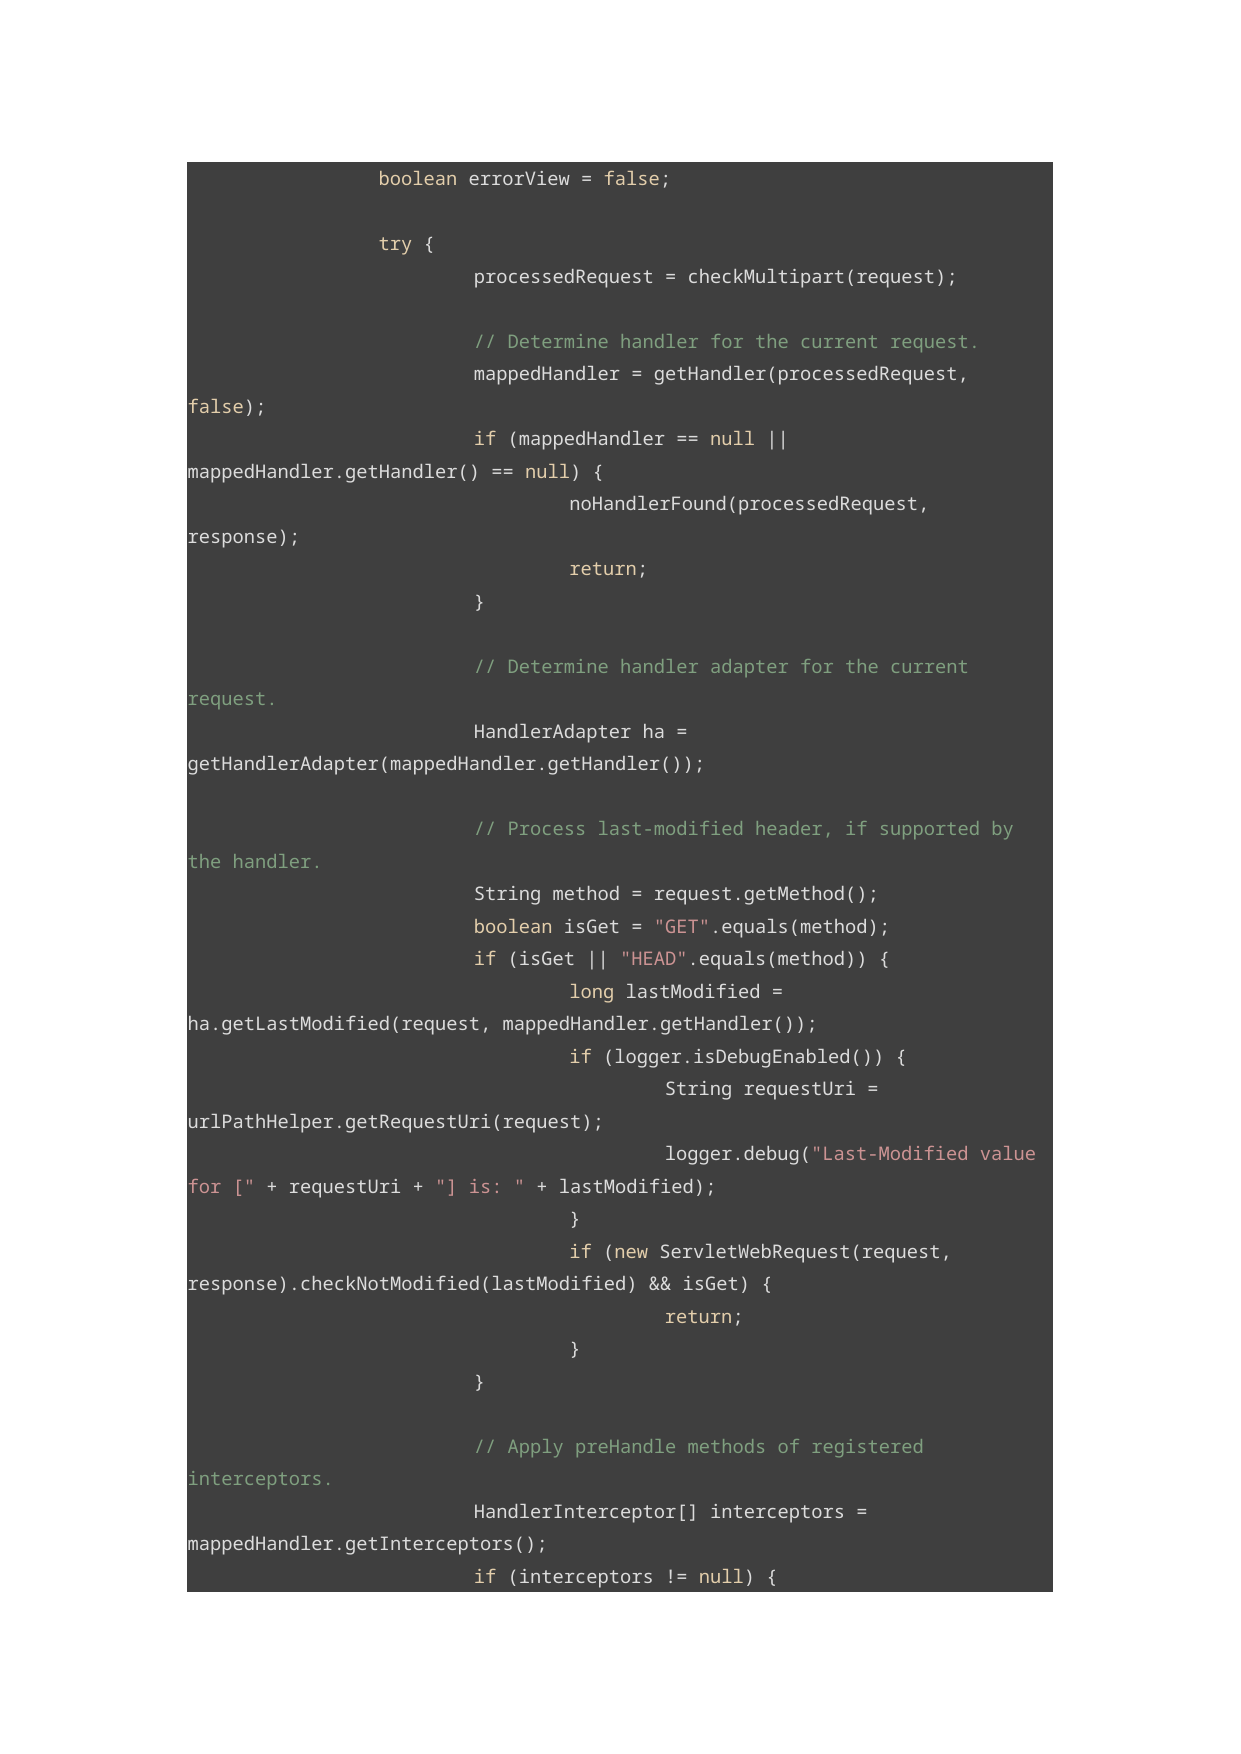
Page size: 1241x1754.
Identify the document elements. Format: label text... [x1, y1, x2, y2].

text if (mappedHandler == null || mappedHandler.getHandler() == null) { [187, 422, 1053, 487]
text // Determine handler adapter for the current request. [187, 649, 1053, 714]
text String method = request.getMethod(); [187, 877, 1053, 909]
text noHandlerFound(processedRequest, response); [187, 487, 1053, 552]
text if (isGet || "HEAD".equals(method)) { [187, 942, 1053, 974]
text } [187, 1364, 1053, 1397]
text HandlerAdapter ha = getHandlerAdapter(mappedHandler.getHandler()); [187, 714, 1053, 779]
text boolean errorView = false; [187, 162, 1053, 194]
text if (interceptors != null) { [187, 1559, 1053, 1592]
text HandlerInterceptor[] interceptors = mappedHandler.getInterceptors(); [187, 1494, 1053, 1559]
text return; [187, 1299, 1053, 1332]
text try { [187, 227, 1053, 259]
text } [187, 1202, 1053, 1234]
text // Determine handler for the current request. [187, 324, 1053, 357]
text } [187, 584, 1053, 617]
text String requestUri = urlPathHelper.getRequestUri(request); [187, 1072, 1053, 1137]
text } [187, 1332, 1053, 1364]
text mappedHandler = getHandler(processedRequest, false); [187, 357, 1053, 422]
text processedRequest = checkMultipart(request); [187, 259, 1053, 292]
text logger.debug("Last-Modified value for [" + requestUri + "] is: " + lastModified); [187, 1137, 1053, 1202]
text return; [187, 552, 1053, 584]
text if (new ServletWebRequest(request, response).checkNotModified(lastModified) && isGet) { [187, 1234, 1053, 1299]
text if (logger.isDebugEnabled()) { [187, 1039, 1053, 1072]
text // Process last-modified header, if supported by the handler. [187, 812, 1053, 877]
text // Apply preHandle methods of registered interceptors. [187, 1429, 1053, 1494]
text boolean isGet = "GET".equals(method); [187, 909, 1053, 942]
text long lastModified = ha.getLastModified(request, mappedHandler.getHandler()); [187, 974, 1053, 1039]
